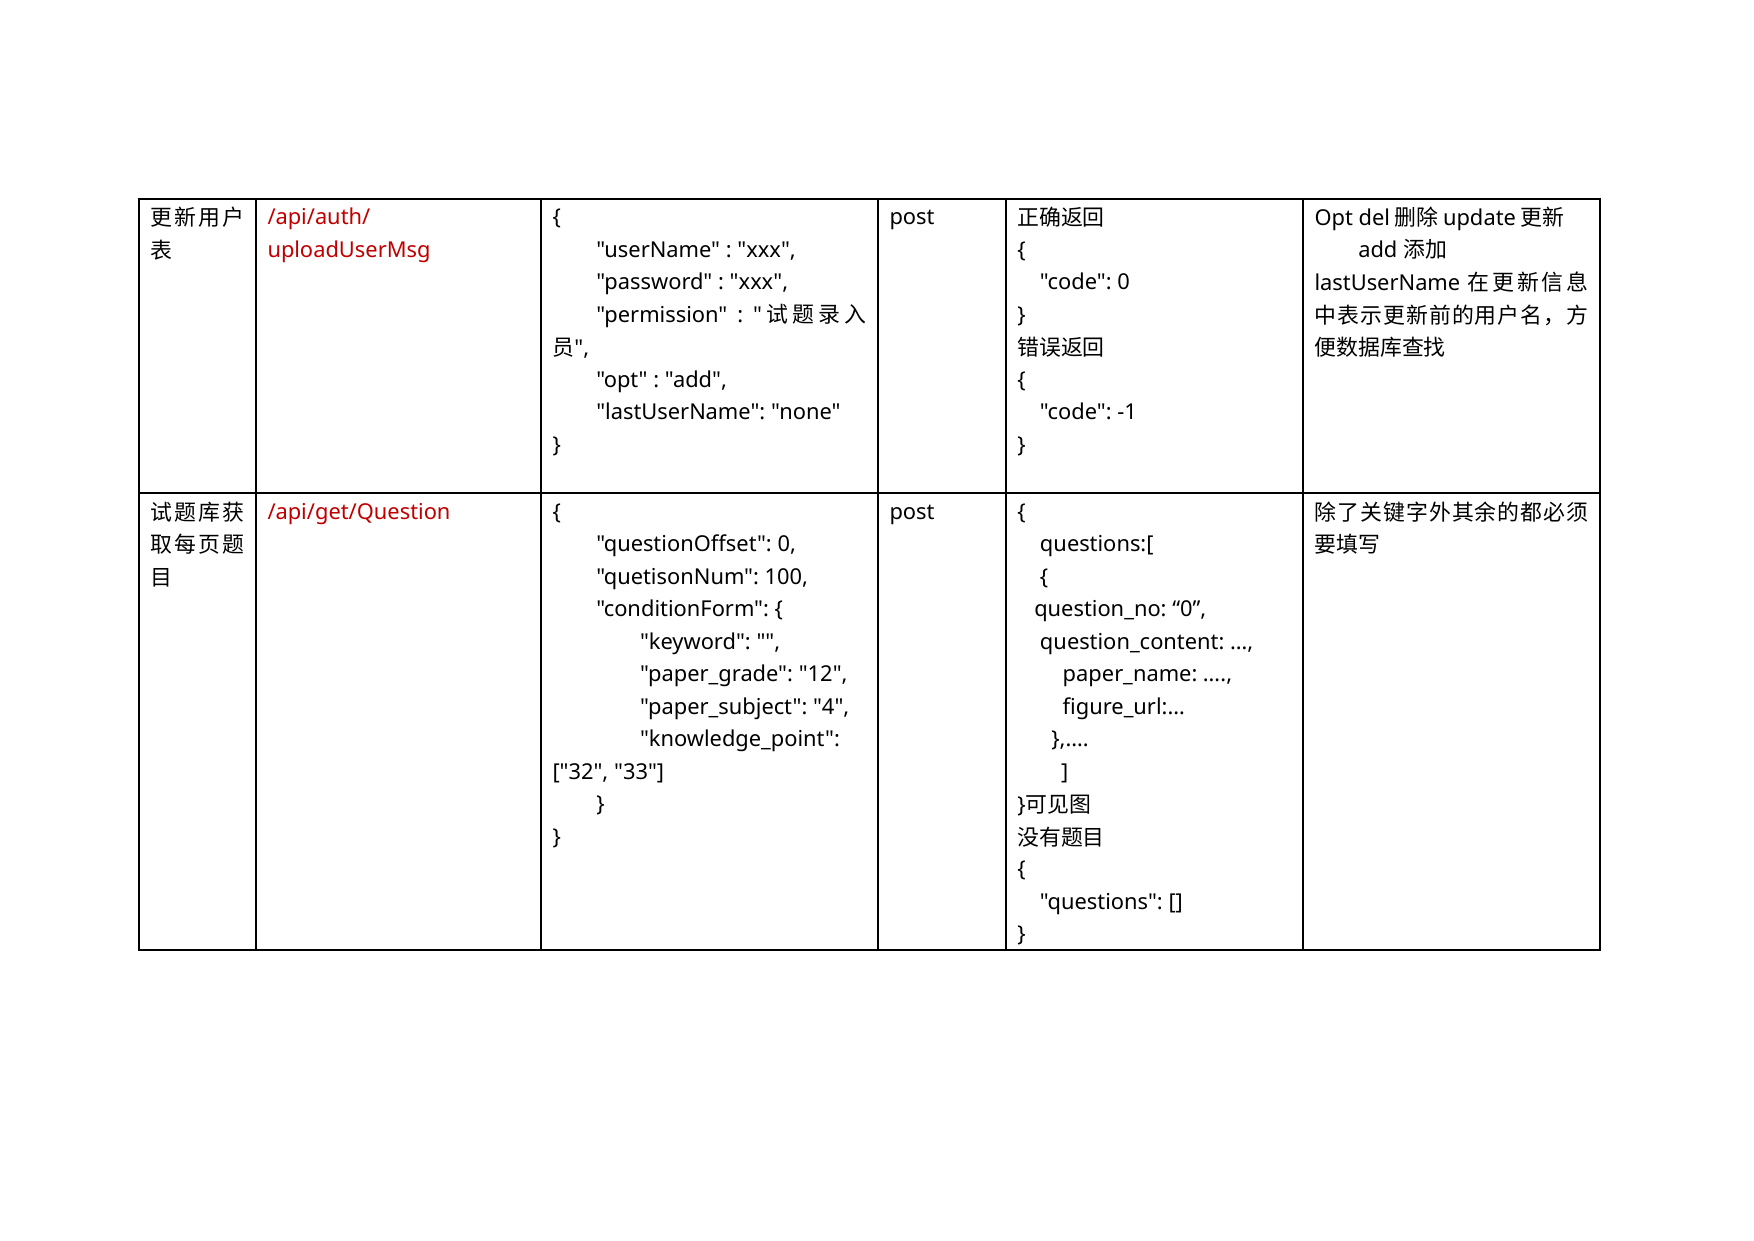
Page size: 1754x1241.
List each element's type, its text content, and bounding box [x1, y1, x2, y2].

table_cell post [879, 494, 1005, 949]
table_cell /api/auth/uploadUserMsg [257, 200, 540, 492]
table_cell Opt del删除 update更新 add 添加 lastUserName在更新信息中表示更新前的用户名，方便数据库查找 [1304, 200, 1599, 492]
table_cell post [879, 200, 1005, 492]
table_cell { "userName" : "xxx", "password" : "xxx", "permission" : "试题录入员", "opt" : "add", "lastUserName": "none" } [542, 200, 877, 492]
table_cell /api/get/Question [257, 494, 540, 949]
table_cell 正确返回 { "code": 0 } 错误返回 { "code": -1 } [1007, 200, 1302, 492]
table_cell 除了关键字外其余的都必须要填写 [1304, 494, 1599, 949]
table_cell { "questionOffset": 0, "quetisonNum": 100, "conditionForm": { "keyword": "", "paper_grade": "12", "paper_subject": "4", "knowledge_point": ["32", "33"] } } [542, 494, 877, 949]
table_cell 试题库获取每页题目 [140, 494, 255, 949]
table_cell 更新用户表 [140, 200, 255, 492]
table_cell { questions:[ { question_no: “0”, question_content: …, paper_name: …., figure_url:… },…. ] }可见图 没有题目 { "questions": [] } [1007, 494, 1302, 949]
